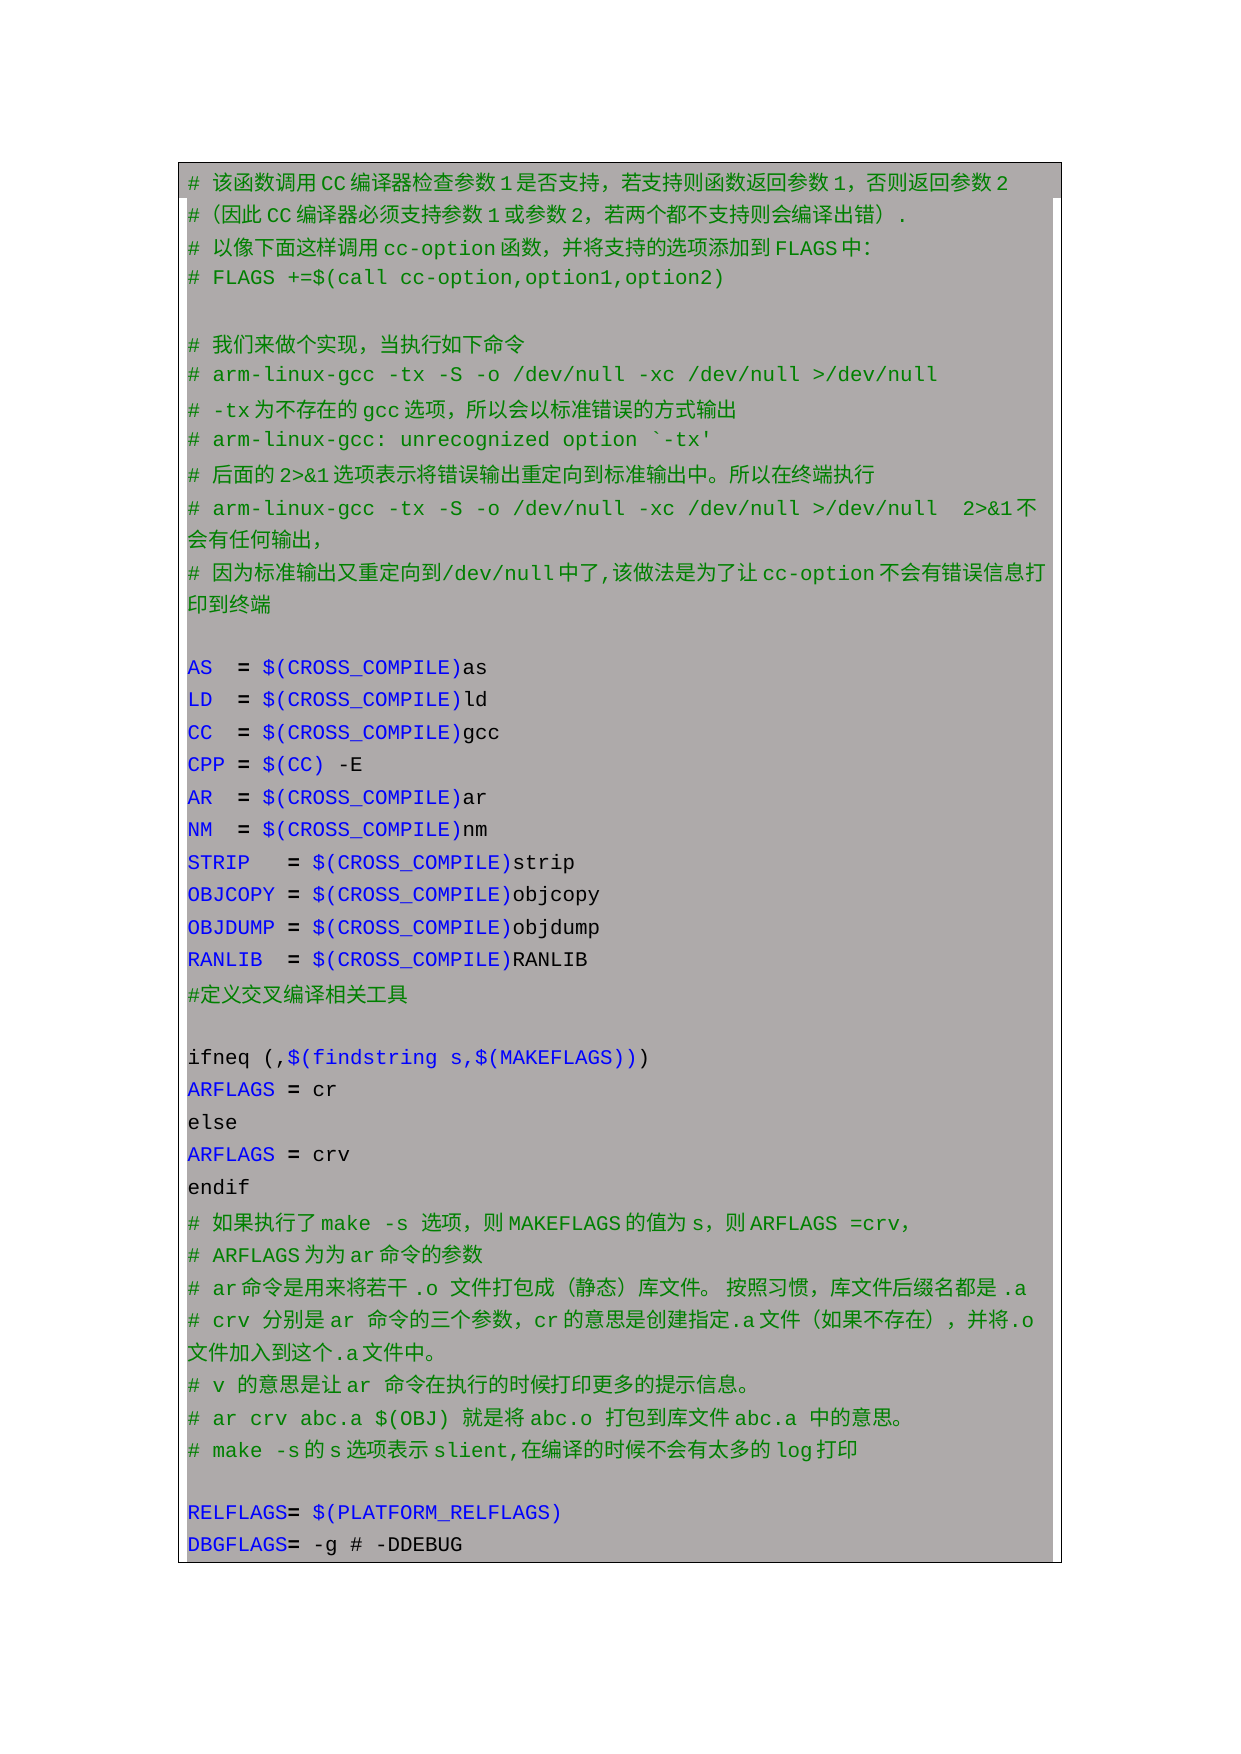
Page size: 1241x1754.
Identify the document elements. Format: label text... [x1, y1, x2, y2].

text # 如果执行了make -s 选项，则MAKEFLAGS的值为s，则ARFLAGS =crv， [187, 1205, 1053, 1238]
text DBGFLAGS= -g # -DDEBUG [187, 1530, 1053, 1562]
text # arm-linux-gcc: unrecognized option `-tx' [187, 425, 1053, 458]
text OBJCOPY = $(CROSS_COMPILE)objcopy [187, 880, 1053, 913]
text ARFLAGS = crv [187, 1140, 1053, 1173]
text # arm-linux-gcc -tx -S -o /dev/null -xc /dev/null >/dev/null 2>&1不会有任何输出， [187, 490, 1053, 555]
text # 因为标准输出又重定向到/dev/null中了,该做法是为了让cc-option不会有错误信息打印到终端 [187, 555, 1053, 620]
text # crv 分别是 ar 命令的三个参数，cr的意思是创建指定.a文件（如果不存在），并将.o文件加入到这个.a文件中。 [187, 1303, 1053, 1368]
text # 后面的2>&1选项表示将错误输出重定向到标准输出中。所以在终端执行 [187, 458, 1053, 490]
text # v 的意思是让 ar 命令在执行的时候打印更多的提示信息。 [187, 1368, 1053, 1400]
text # FLAGS +=$(call cc-option,option1,option2) [187, 263, 1053, 295]
text CPP = $(CC) -E [187, 750, 1053, 783]
text # make -s的s选项表示slient,在编译的时候不会有太多的log打印 [187, 1433, 1053, 1465]
text # ar命令是用来将若干 .o 文件打包成（静态）库文件。 按照习惯，库文件后缀名都是 .a [187, 1270, 1053, 1303]
text # ARFLAGS为为ar命令的参数 [187, 1238, 1053, 1270]
text # 我们来做个实现，当执行如下命令 [187, 328, 1053, 360]
text AR = $(CROSS_COMPILE)ar [187, 783, 1053, 815]
text OBJDUMP = $(CROSS_COMPILE)objdump [187, 913, 1053, 945]
text LD = $(CROSS_COMPILE)ld [187, 685, 1053, 718]
text # ar crv abc.a $(OBJ) 就是将 abc.o 打包到库文件 abc.a 中的意思。 [187, 1400, 1053, 1433]
text ARFLAGS = cr [187, 1075, 1053, 1108]
text #（因此CC编译器必须支持参数1或参数2，若两个都不支持则会编译出错）. [187, 198, 1053, 230]
text endif [187, 1173, 1053, 1205]
text # 该函数调用CC编译器检查参数1是否支持，若支持则函数返回参数1，否则返回参数2 [179, 163, 1061, 198]
text # 以像下面这样调用cc-option函数，并将支持的选项添加到FLAGS中： [187, 230, 1053, 263]
text AS = $(CROSS_COMPILE)as [187, 653, 1053, 685]
text CC = $(CROSS_COMPILE)gcc [187, 718, 1053, 750]
text #定义交叉编译相关工具 [187, 978, 1053, 1010]
text else [187, 1108, 1053, 1140]
text # arm-linux-gcc -tx -S -o /dev/null -xc /dev/null >/dev/null [187, 360, 1053, 393]
text NM = $(CROSS_COMPILE)nm [187, 815, 1053, 848]
text RELFLAGS= $(PLATFORM_RELFLAGS) [187, 1498, 1053, 1530]
text RANLIB = $(CROSS_COMPILE)RANLIB [187, 945, 1053, 978]
text ifneq (,$(findstring s,$(MAKEFLAGS))) [187, 1043, 1053, 1075]
text STRIP = $(CROSS_COMPILE)strip [187, 848, 1053, 880]
text # -tx为不存在的gcc选项，所以会以标准错误的方式输出 [187, 393, 1053, 425]
